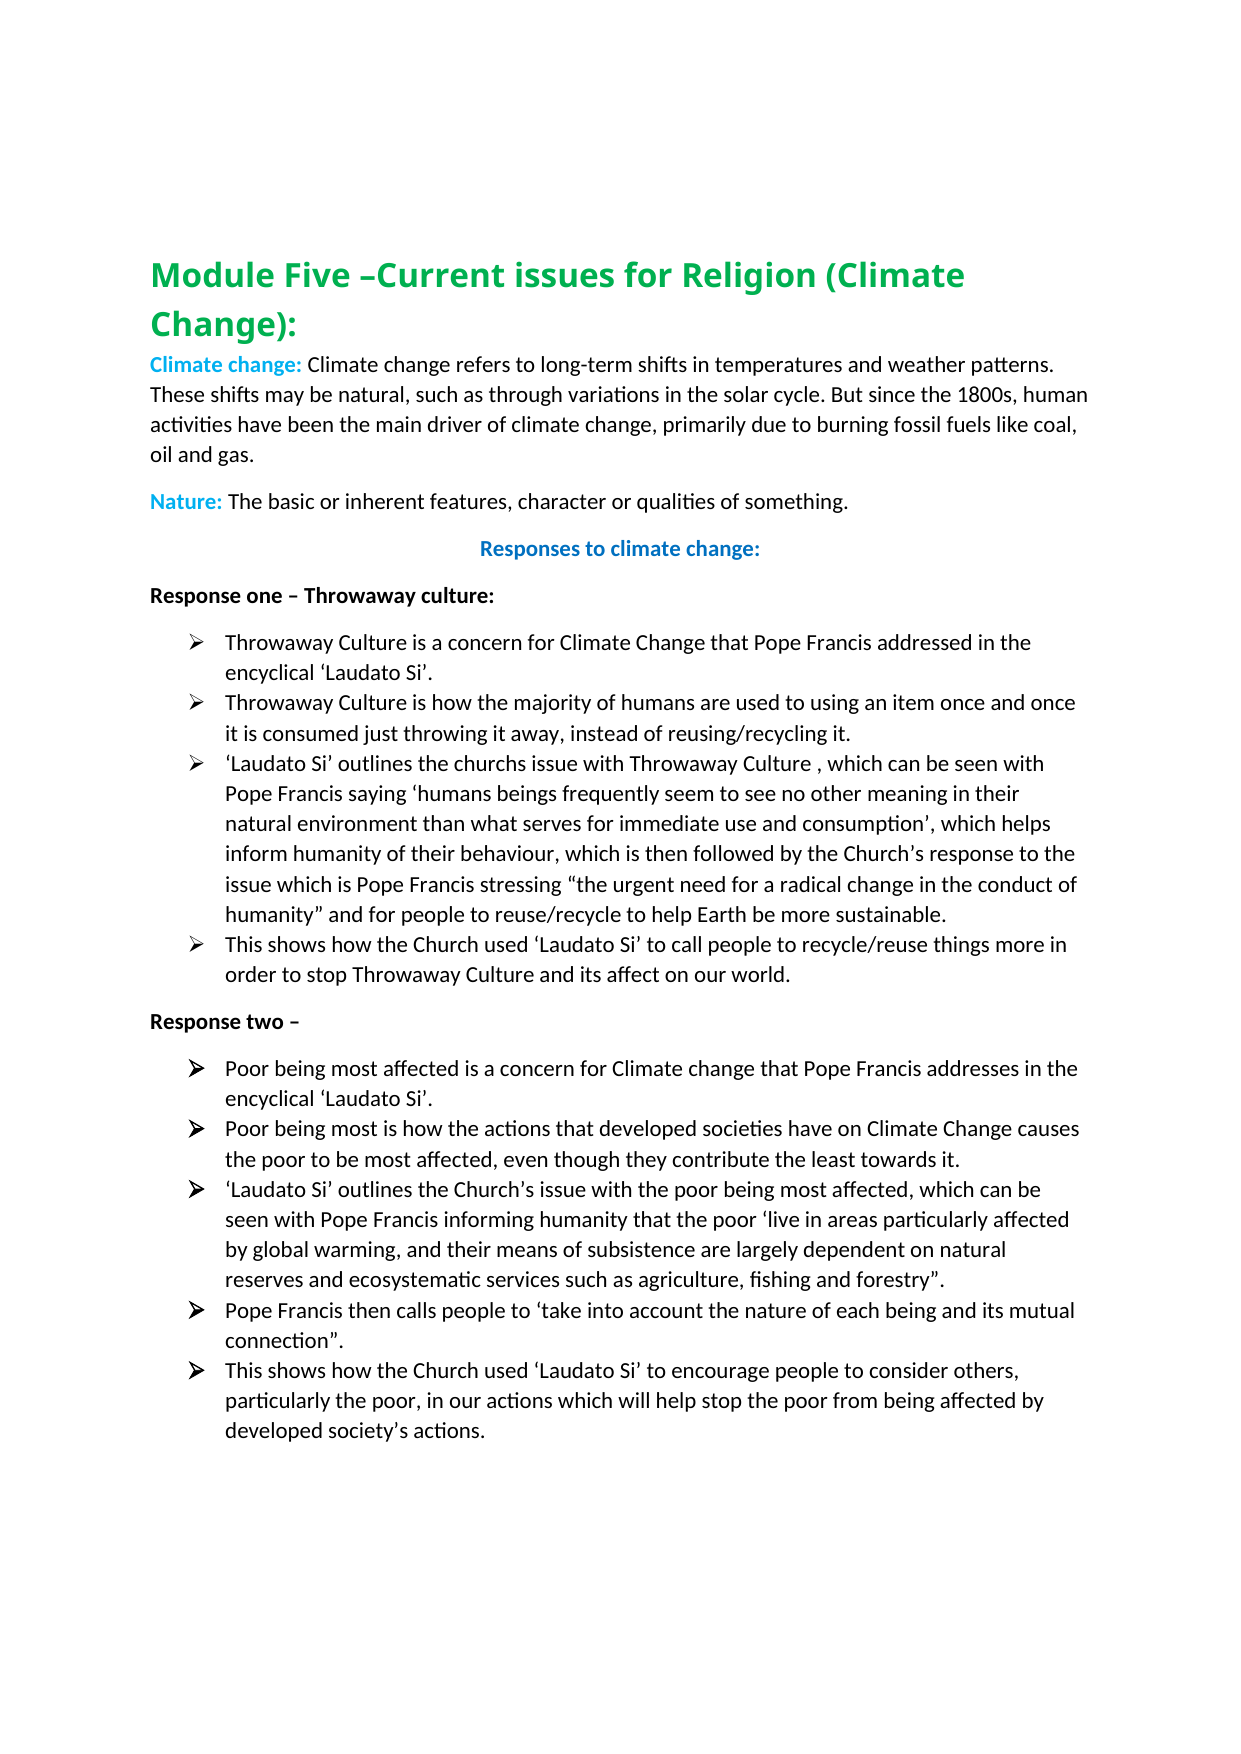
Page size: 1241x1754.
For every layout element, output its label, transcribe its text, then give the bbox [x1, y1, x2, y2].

list Poor being most affected is a concern for Climate change that Pope Francis addresses in the encyclical ‘Laudato Si’. [187, 1054, 1090, 1112]
text Climate change: Climate change refers to long-term shifts in temperatures and weather patterns. These shifts may be natural, such as through variations in the solar cycle. But since the 1800s, human activities have been the main driver of climate change, primarily due to burning fossil fuels like coal, oil and gas. [150, 350, 1090, 469]
list Poor being most is how the actions that developed societies have on Climate Change causes the poor to be most affected, even though they contribute the least towards it. [187, 1114, 1090, 1173]
list This shows how the Church used ‘Laudato Si’ to call people to recycle/reuse things more in order to stop Throwaway Culture and its affect on our world. [187, 930, 1090, 988]
list ‘Laudato Si’ outlines the Church’s issue with the poor being most affected, which can be seen with Pope Francis informing humanity that the poor ‘live in areas particularly affected by global warming, and their means of subsistence are largely dependent on natural reserves and ecosystematic services such as agriculture, fishing and forestry”. [187, 1175, 1090, 1294]
text Responses to climate change: [150, 534, 1090, 562]
subtitle Module Five –Current issues for Religion (Climate Change): [150, 252, 1090, 346]
list ‘Laudato Si’ outlines the churchs issue with Throwaway Culture , which can be seen with Pope Francis saying ‘humans beings frequently seem to see no other meaning in their natural environment than what serves for immediate use and consumption’, which helps inform humanity of their behaviour, which is then followed by the Church’s response to the issue which is Pope Francis stressing “the urgent need for a radical change in the conduct of humanity” and for people to reuse/recycle to help Earth be more sustainable. [187, 749, 1090, 928]
text Nature: The basic or inherent features, character or qualities of something. [150, 487, 1090, 516]
list This shows how the Church used ‘Laudato Si’ to encourage people to consider others, particularly the poor, in our actions which will help stop the poor from being affected by developed society’s actions. [187, 1356, 1090, 1445]
list Pope Francis then calls people to ‘take into account the nature of each being and its mutual connection”. [187, 1296, 1090, 1354]
text Response two – [150, 1007, 1090, 1035]
list Throwaway Culture is how the majority of humans are used to using an item once and once it is consumed just throwing it away, instead of reusing/recycling it. [187, 688, 1090, 747]
text Response one – Throwaway culture: [150, 581, 1090, 609]
list Throwaway Culture is a concern for Climate Change that Pope Francis addressed in the encyclical ‘Laudato Si’. [187, 628, 1090, 686]
